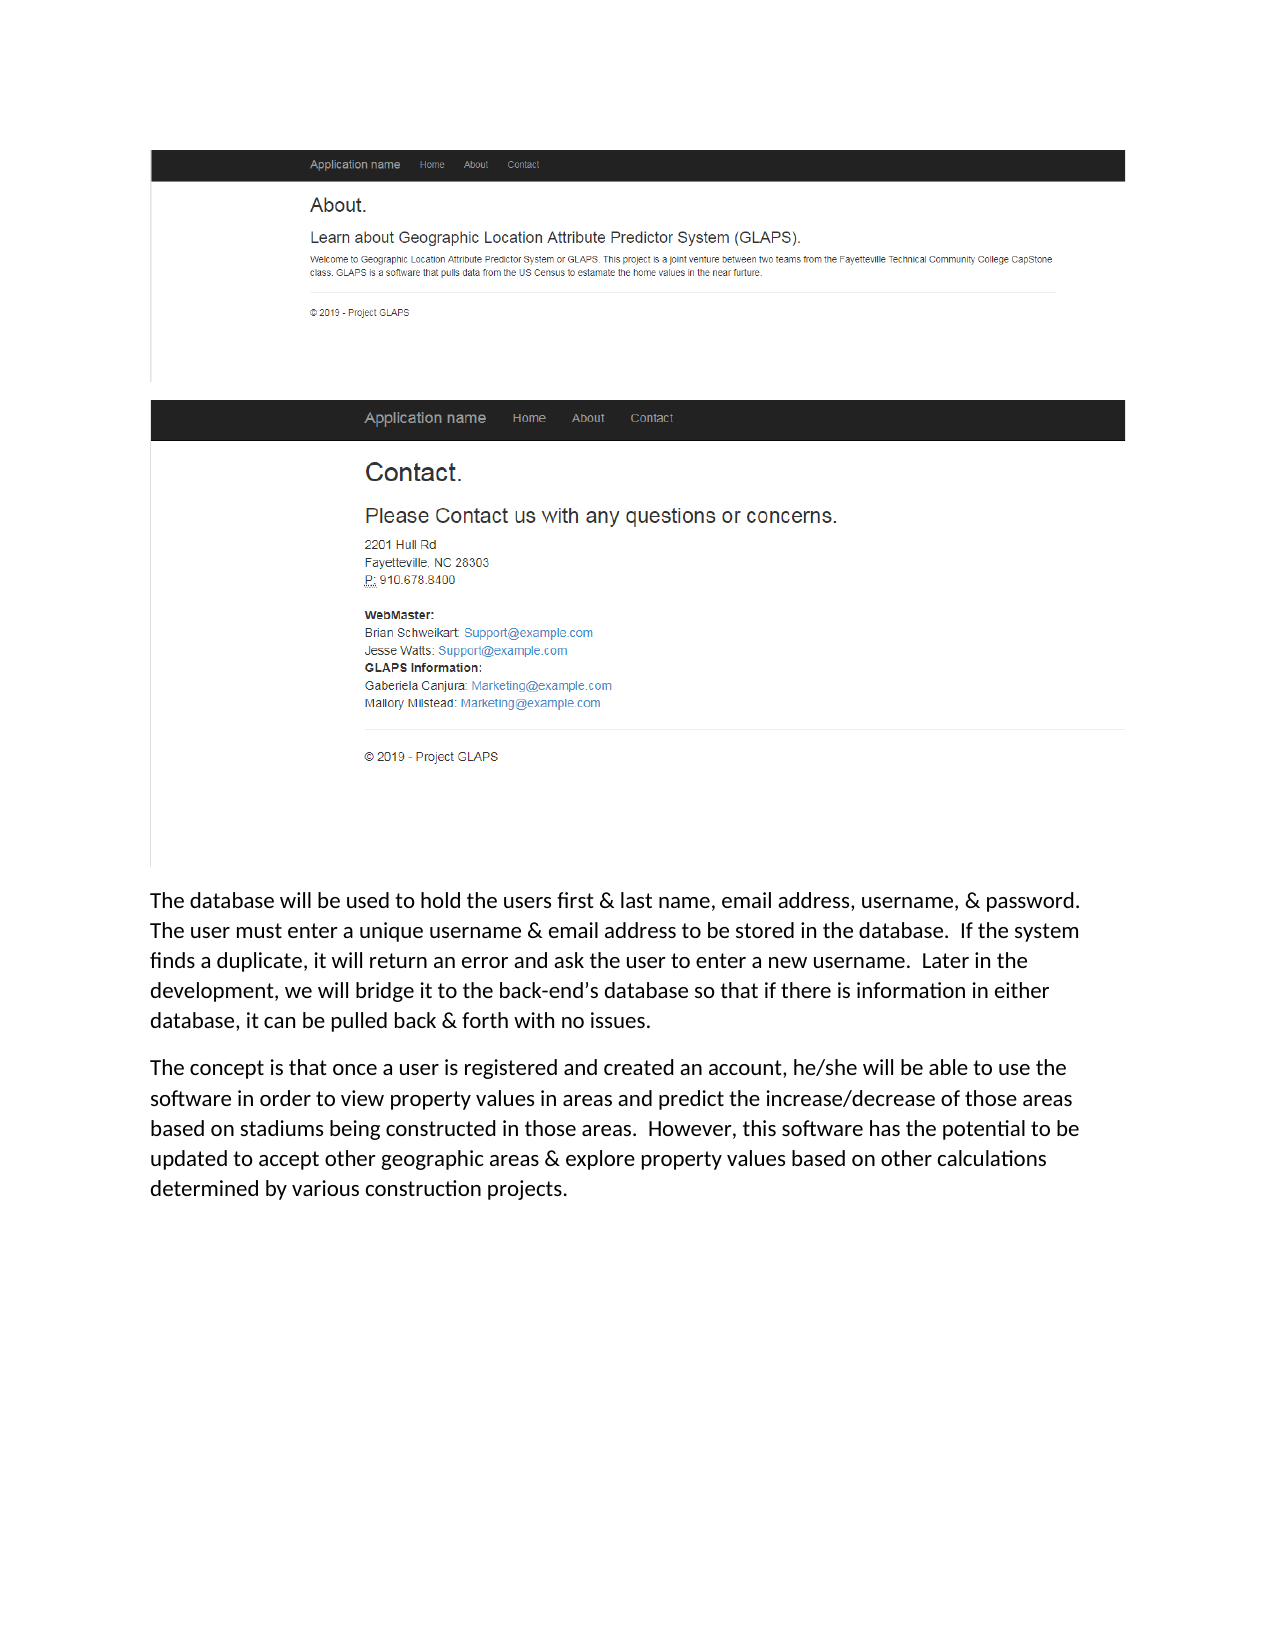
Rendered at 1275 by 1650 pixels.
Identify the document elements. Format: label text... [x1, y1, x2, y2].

text The database will be used to hold the users first & last name, email address, username, & password. The user must enter a unique username & email address to be stored in the database. If the system finds a duplicate, it will return an error and ask the user to enter a new username. Later in the development, we will bridge it to the back-end’s database so that if there is information in either database, it can be pulled back & forth with no issues. [150, 886, 1125, 1035]
picture [150, 150, 1125, 382]
picture [150, 400, 1125, 867]
text The concept is that once a user is registered and created an account, he/she will be able to use the software in order to view property values in areas and predict the increase/decrease of those areas based on stadiums being constructed in those areas. However, this software has the potential to be updated to accept other geographic areas & explore property values based on other calculations determined by various construction projects. [150, 1053, 1125, 1202]
